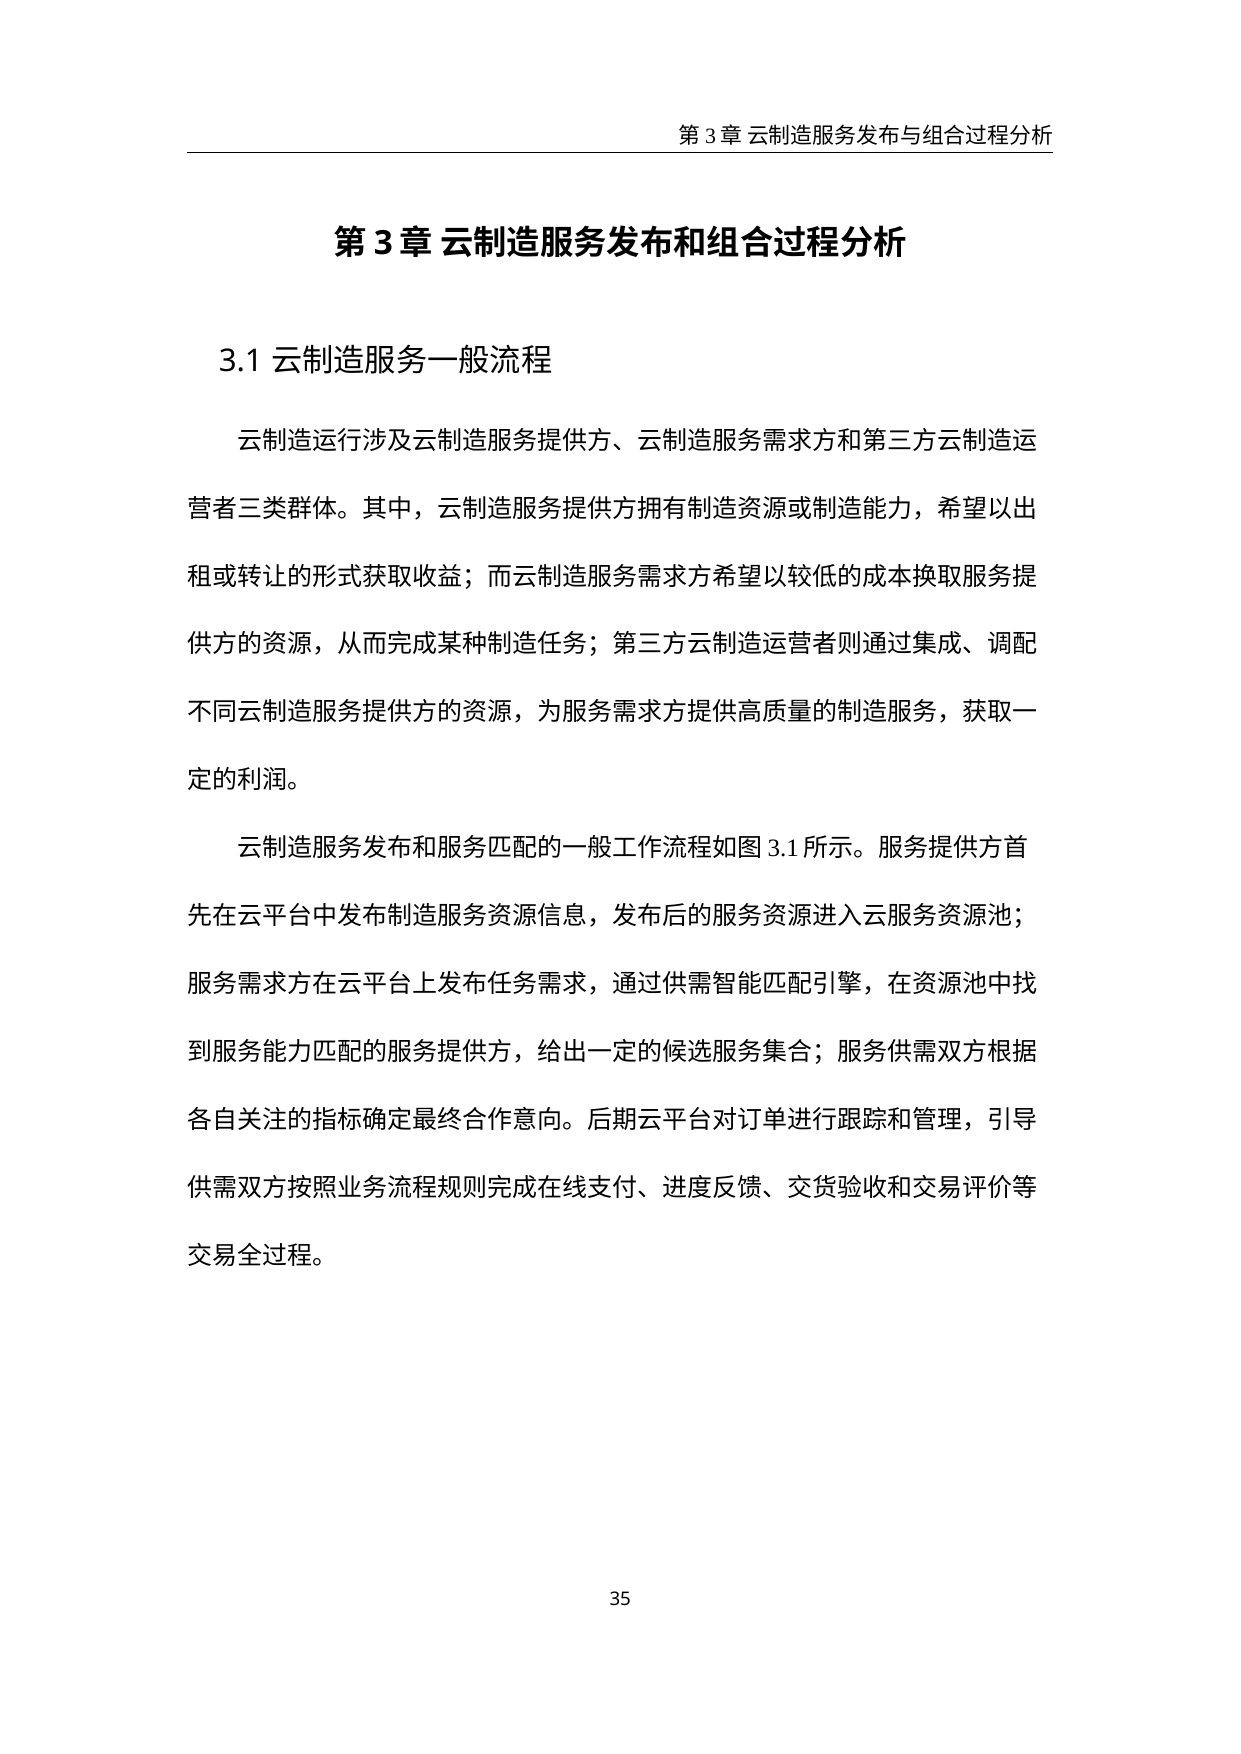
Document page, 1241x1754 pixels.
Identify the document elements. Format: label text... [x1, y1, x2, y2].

text 云制造服务发布和服务匹配的一般工作流程如图3.1所示。服务提供方首先在云平台中发布制造服务资源信息，发布后的服务资源进入云服务资源池；服务需求方在云平台上发布任务需求，通过供需智能匹配引擎，在资源池中找到服务能力匹配的服务提供方，给出一定的候选服务集合；服务供需双方根据各自关注的指标确定最终合作意向。后期云平台对订单进行跟踪和管理，引导供需双方按照业务流程规则完成在线支付、进度反馈、交货验收和交易评价等交易全过程。 [187, 812, 1053, 1287]
subtitle 3.1 云制造服务一般流程 [187, 324, 1053, 392]
text 云制造运行涉及云制造服务提供方、云制造服务需求方和第三方云制造运营者三类群体。其中，云制造服务提供方拥有制造资源或制造能力，希望以出租或转让的形式获取收益；而云制造服务需求方希望以较低的成本换取服务提供方的资源，从而完成某种制造任务；第三方云制造运营者则通过集成、调配不同云制造服务提供方的资源，为服务需求方提供高质量的制造服务，获取一定的利润。 [187, 404, 1053, 812]
subtitle 第3章 云制造服务发布和组合过程分析 [187, 206, 1053, 274]
